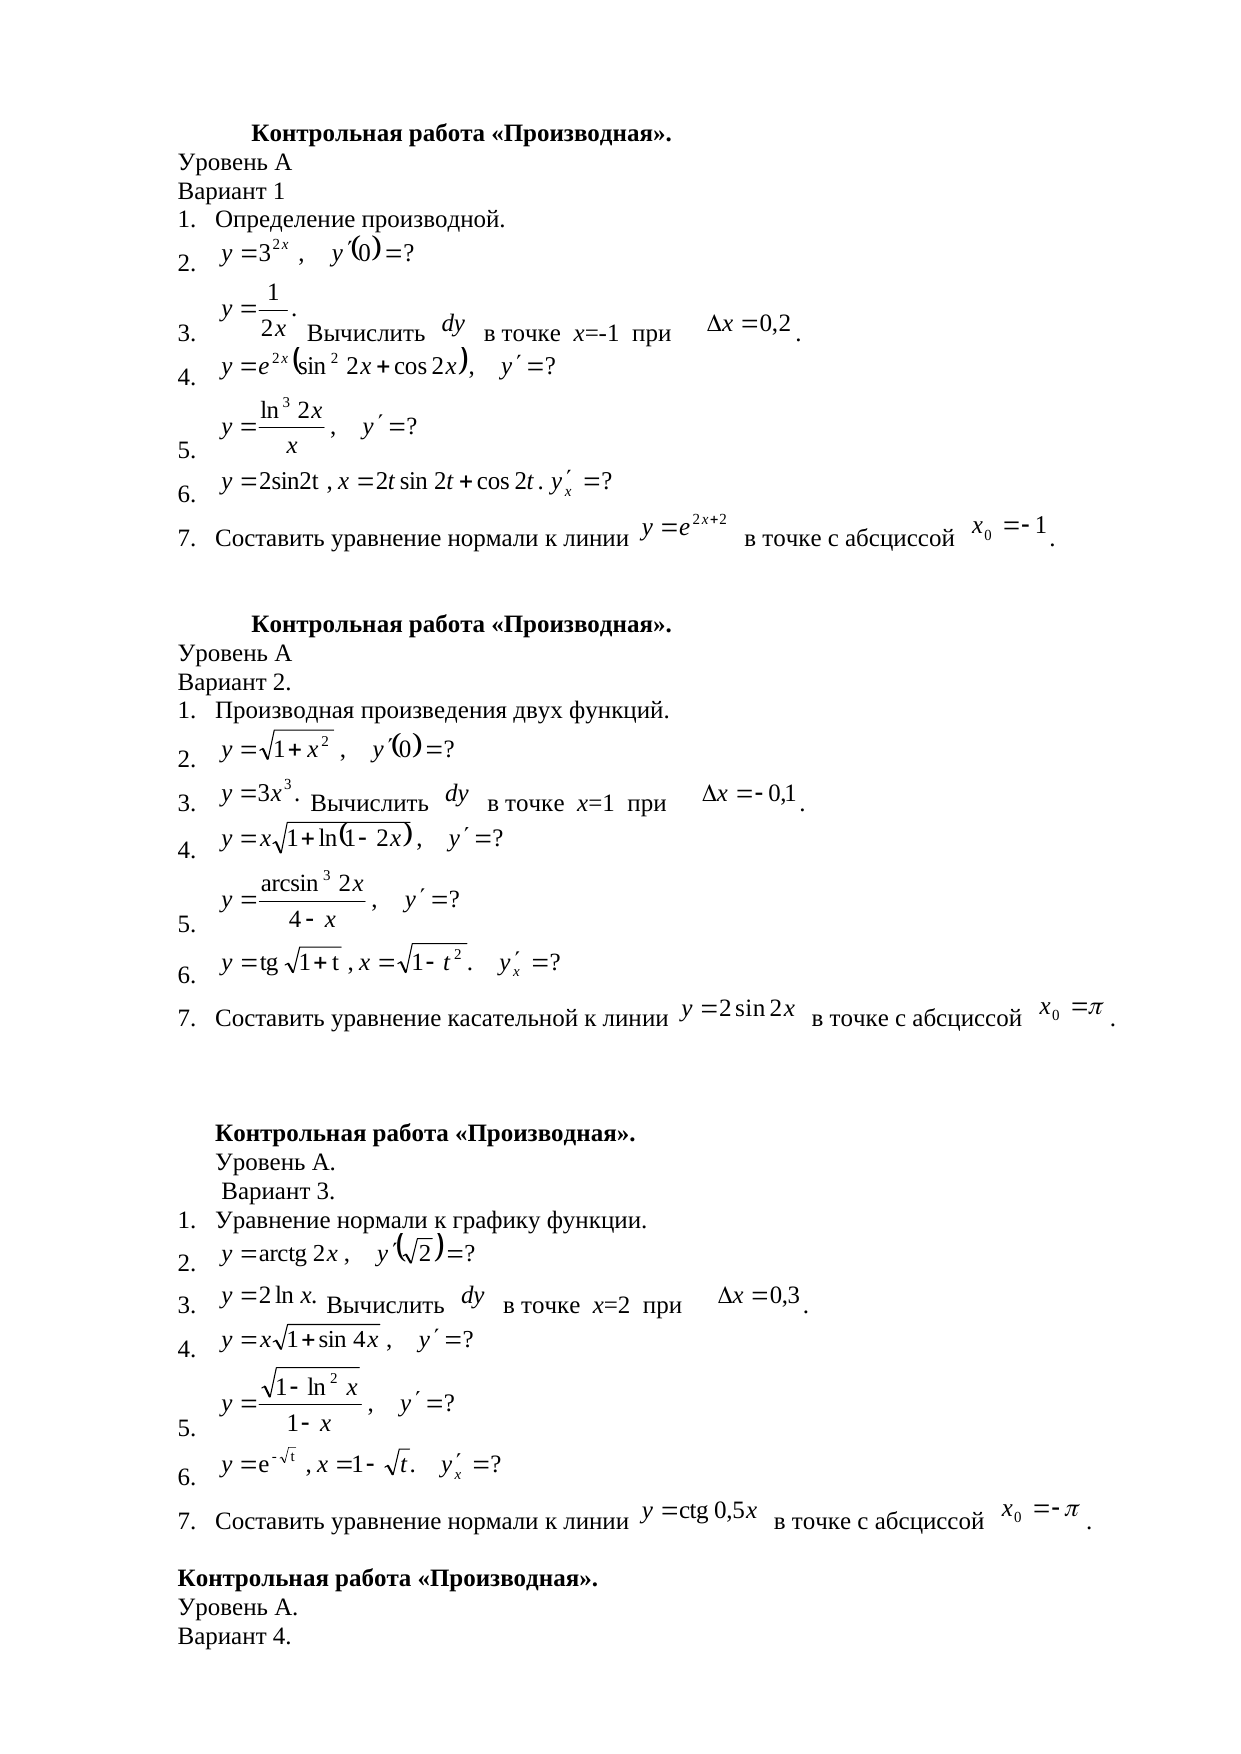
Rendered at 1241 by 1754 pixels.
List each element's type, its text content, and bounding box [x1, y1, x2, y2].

text Контрольная работа «Производная». [177, 118, 1152, 147]
text Уровень А [177, 638, 1152, 667]
text Вариант 2. [177, 667, 1152, 695]
list Вычислить в точке х=-1 при . [177, 277, 1152, 347]
list Производная произведения двух функций. [177, 695, 1152, 724]
text Уровень А. [177, 1592, 1152, 1621]
list Определение производной. [177, 204, 1152, 233]
text Контрольная работа «Производная». [177, 1563, 1152, 1592]
text Контрольная работа «Производная». [177, 609, 1152, 638]
list Вычислить в точке х=1 при . [177, 773, 1152, 817]
list Уравнение нормали к графику функции. [177, 1205, 1152, 1233]
list Вариант 3. [215, 1176, 1152, 1205]
text Уровень А [177, 147, 1152, 176]
list Составить уравнение касательной к линии в точке с абсциссой . [177, 988, 1152, 1032]
list Контрольная работа «Производная». [215, 1118, 1152, 1147]
text Вариант 4. [177, 1621, 1152, 1649]
list Составить уравнение нормали к линии в точке с абсциссой . [177, 508, 1152, 552]
list Уровень А. [215, 1147, 1152, 1176]
list Вычислить в точке х=2 при . [177, 1277, 1152, 1319]
text Вариант 1 [177, 176, 1152, 204]
list Составить уравнение нормали к линии в точке с абсциссой . [177, 1491, 1152, 1534]
